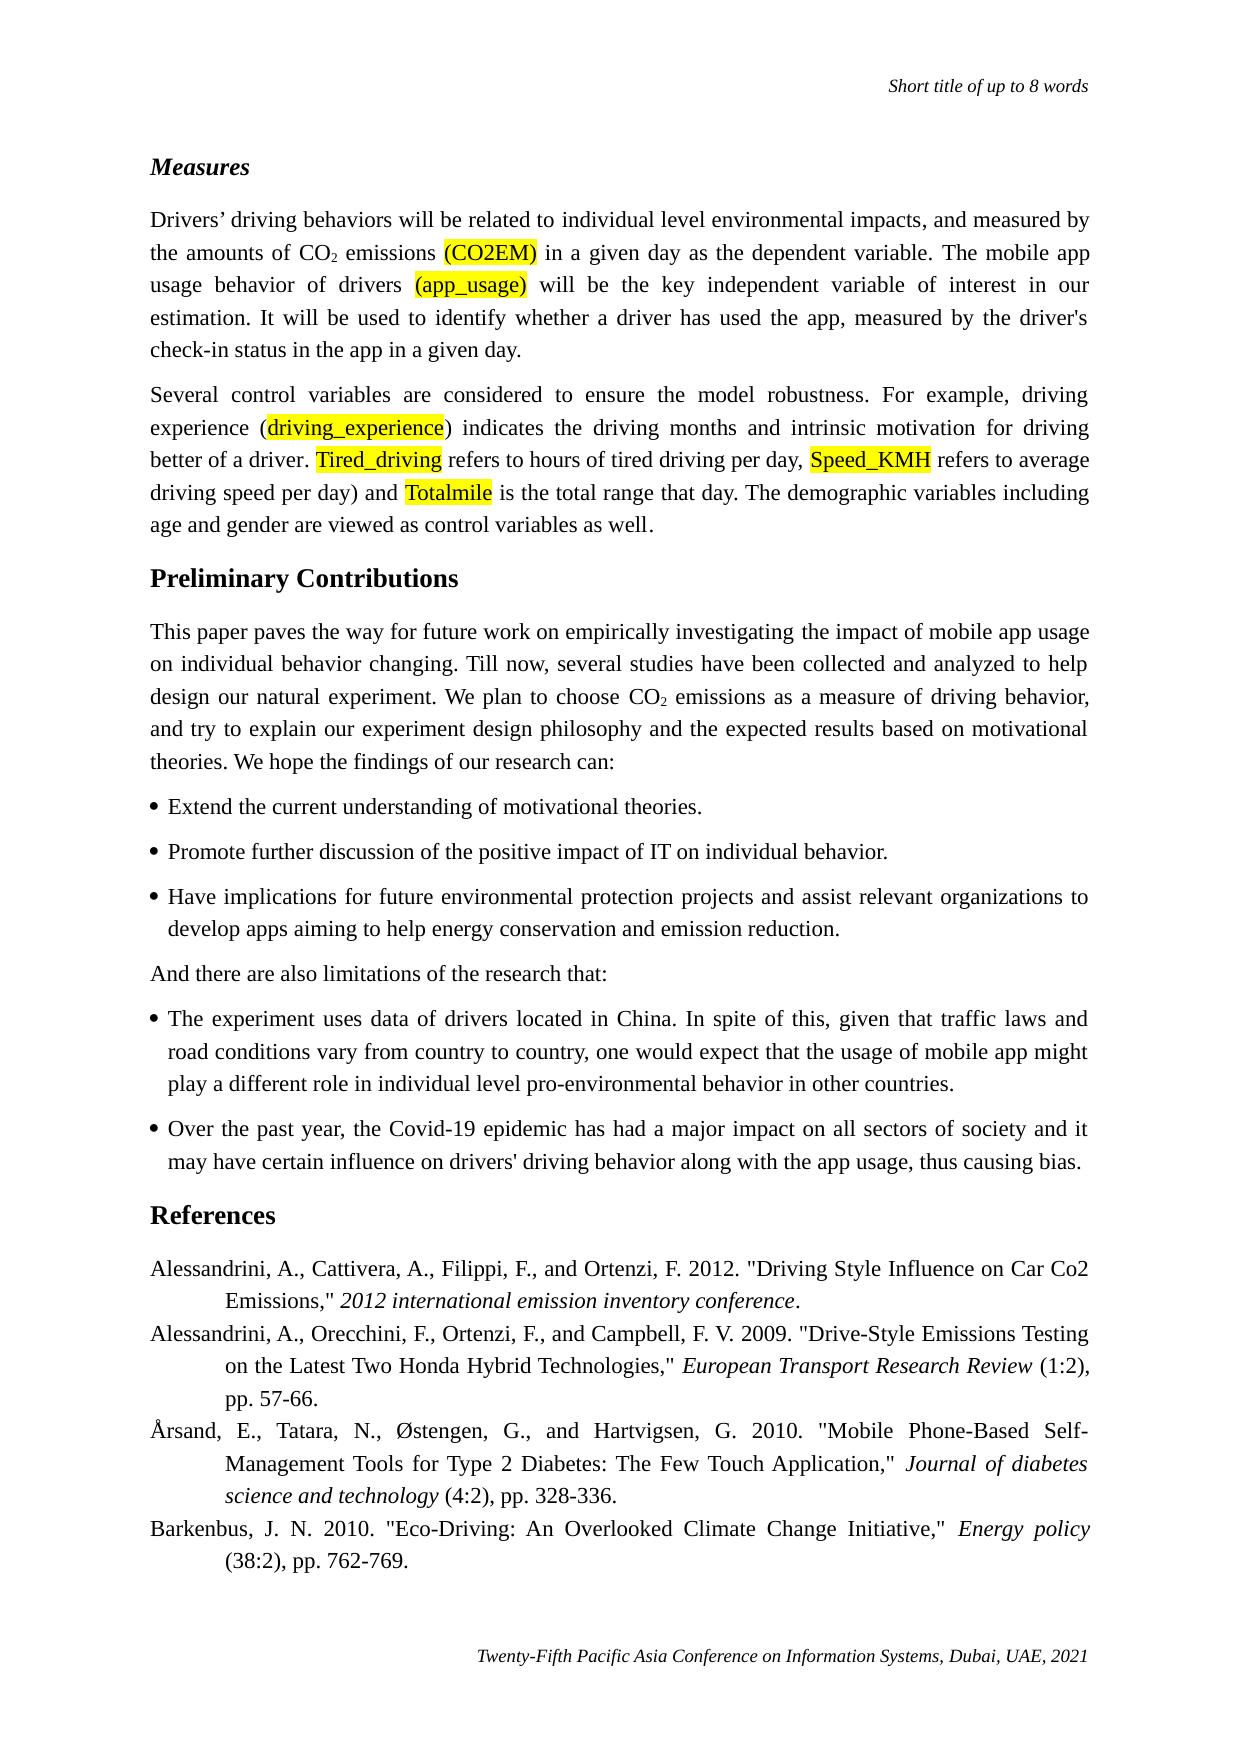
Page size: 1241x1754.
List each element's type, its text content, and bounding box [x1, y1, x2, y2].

list Promote further discussion of the positive impact of IT on individual behavior. [150, 835, 1090, 867]
text Årsand, E., Tatara, N., Østengen, G., and Hartvigsen, G. 2010. "Mobile Phone-Based Self-Management Tools for Type 2 Diabetes: The Few Touch Application," Journal of diabetes science and technology (4:2), pp. 328-336. [150, 1414, 1090, 1512]
text Barkenbus, J. N. 2010. "Eco-Driving: An Overlooked Climate Change Initiative," Energy policy (38:2), pp. 762-769. [150, 1512, 1090, 1577]
text Alessandrini, A., Cattivera, A., Filippi, F., and Ortenzi, F. 2012. "Driving Style Influence on Car Co2 Emissions," 2012 international emission inventory conference. [150, 1252, 1090, 1317]
text And there are also limitations of the research that: [150, 957, 1090, 990]
subtitle Measures [150, 150, 1090, 182]
text Several control variables are considered to ensure the model robustness. For example, driving experience (driving_experience) indicates the driving months and intrinsic motivation for driving better of a driver. Tired_driving refers to hours of tired driving per day, Speed_KMH refers to average driving speed per day) and Totalmile is the total range that day. The demographic variables including age and gender are viewed as control variables as well. [150, 378, 1090, 541]
text Drivers’ driving behaviors will be related to individual level environmental impacts, and measured by the amounts of CO2 emissions (CO2EM) in a given day as the dependent variable. The mobile app usage behavior of drivers (app_usage) will be the key independent variable of interest in our estimation. It will be used to identify whether a driver has used the app, measured by the driver's check-in status in the app in a given day. [150, 203, 1090, 366]
list Have implications for future environmental protection projects and assist relevant organizations to develop apps aiming to help energy conservation and emission reduction. [150, 880, 1090, 945]
subtitle Preliminary Contributions [150, 562, 1090, 594]
list The experiment uses data of drivers located in China. In spite of this, given that traffic laws and road conditions vary from country to country, one would expect that the usage of mobile app might play a different role in individual level pro-environmental behavior in other countries. [150, 1002, 1090, 1100]
subtitle References [150, 1198, 1090, 1231]
list Over the past year, the Covid-19 epidemic has had a major impact on all sectors of society and it may have certain influence on drivers' driving behavior along with the app usage, thus causing bias. [150, 1112, 1090, 1177]
text This paper paves the way for future work on empirically investigating the impact of mobile app usage on individual behavior changing. Till now, several studies have been collected and analyzed to help design our natural experiment. We plan to choose CO2 emissions as a measure of driving behavior, and try to explain our experiment design philosophy and the expected results based on motivational theories. We hope the findings of our research can: [150, 615, 1090, 777]
list Extend the current understanding of motivational theories. [150, 790, 1090, 822]
text Alessandrini, A., Orecchini, F., Ortenzi, F., and Campbell, F. V. 2009. "Drive-Style Emissions Testing on the Latest Two Honda Hybrid Technologies," European Transport Research Review (1:2), pp. 57-66. [150, 1317, 1090, 1414]
